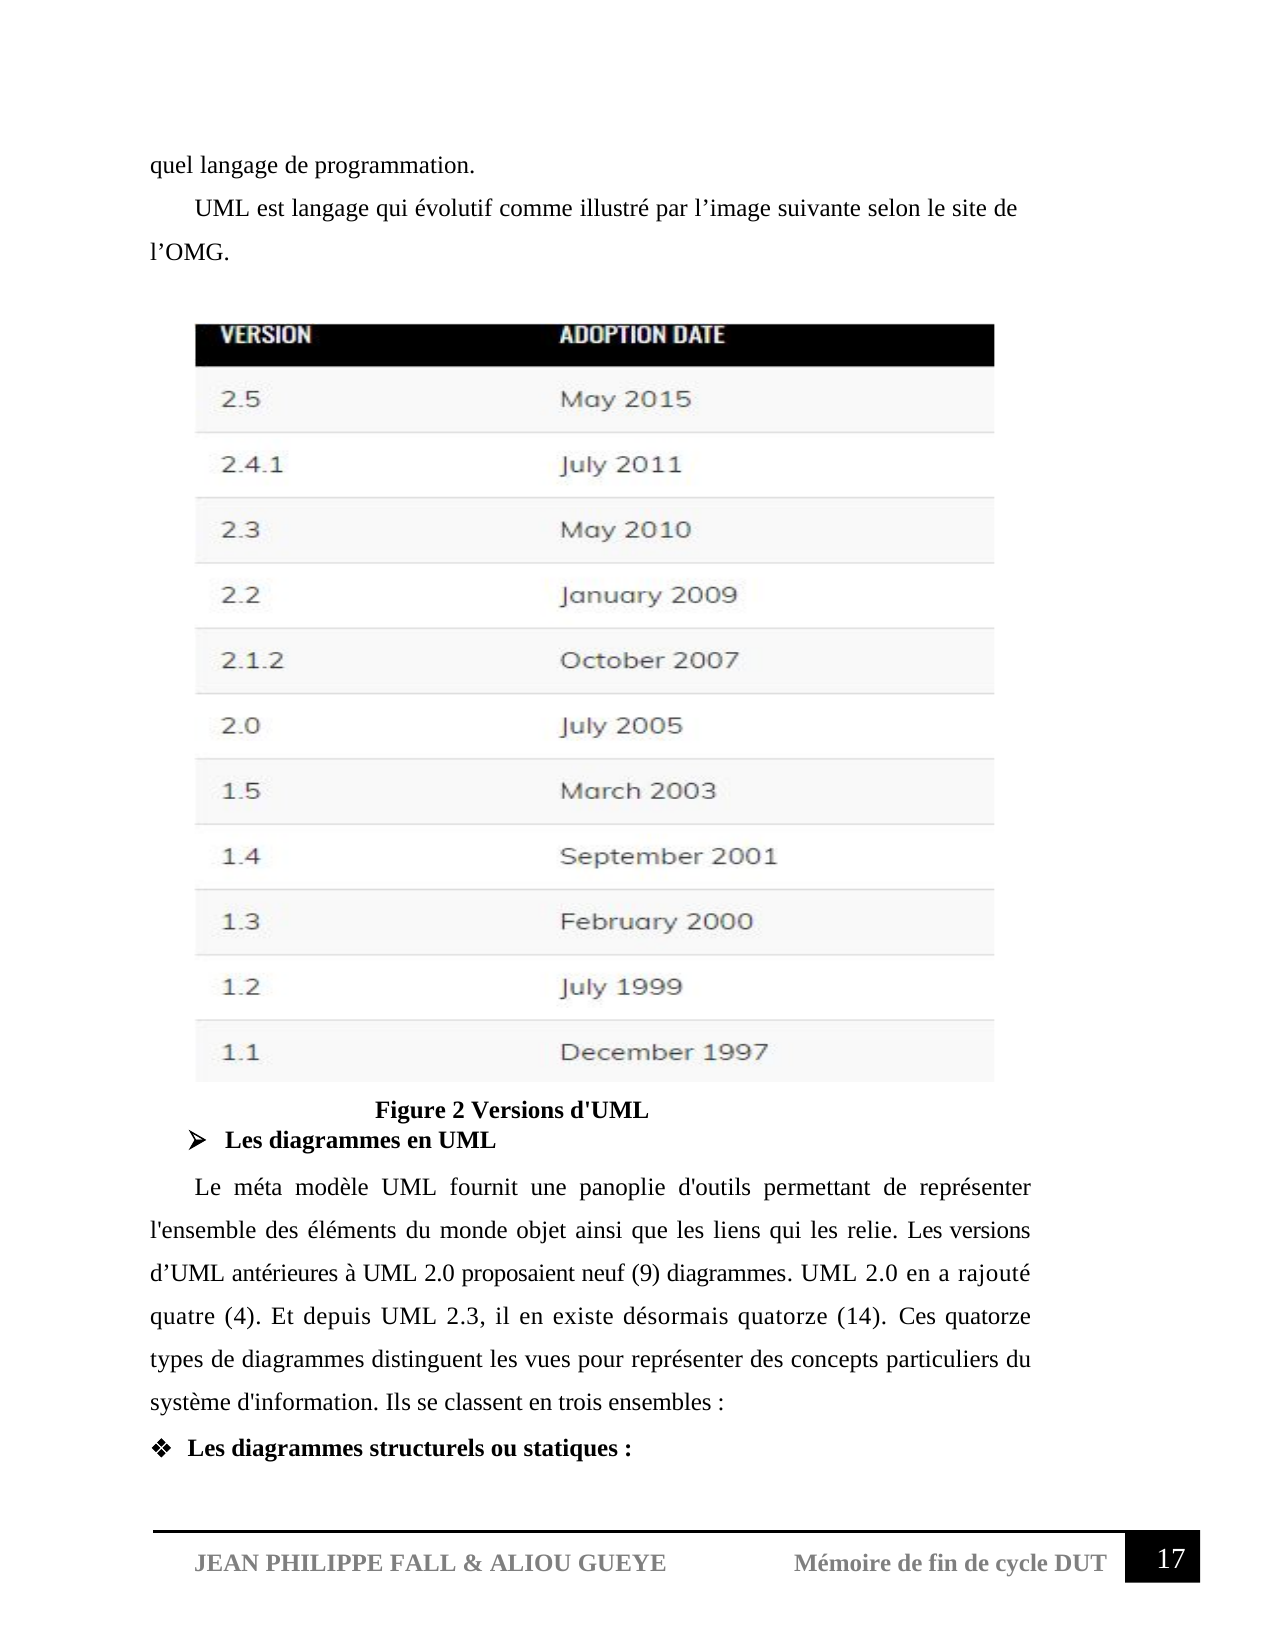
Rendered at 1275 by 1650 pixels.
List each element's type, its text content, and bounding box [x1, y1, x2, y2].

picture [194, 323, 995, 1082]
list Les diagrammes structurels ou statiques : [150, 1433, 1031, 1462]
text Figure 2 Versions d'UML [300, 1095, 1125, 1123]
list Les diagrammes en UML [187, 1126, 1019, 1154]
text Le méta modèle UML fournit une panoplie d'outils permettant de représenter l'ensemble des éléments du monde objet ainsi que les liens qui les relie. Les versions d’UML antérieures à UML 2.0 proposaient neuf (9) diagrammes. UML 2.0 en a rajouté quatre (4). Et depuis UML 2.3, il en existe désormais quatorze (14). Ces quatorze types de diagrammes distinguent les vues pour représenter des concepts particuliers du système d'information. Ils se classent en trois ensembles : [150, 1172, 1031, 1416]
text UML est langage qui évolutif comme illustré par l’image suivante selon le site de l’OMG. [150, 193, 1019, 265]
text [150, 150, 1019, 179]
